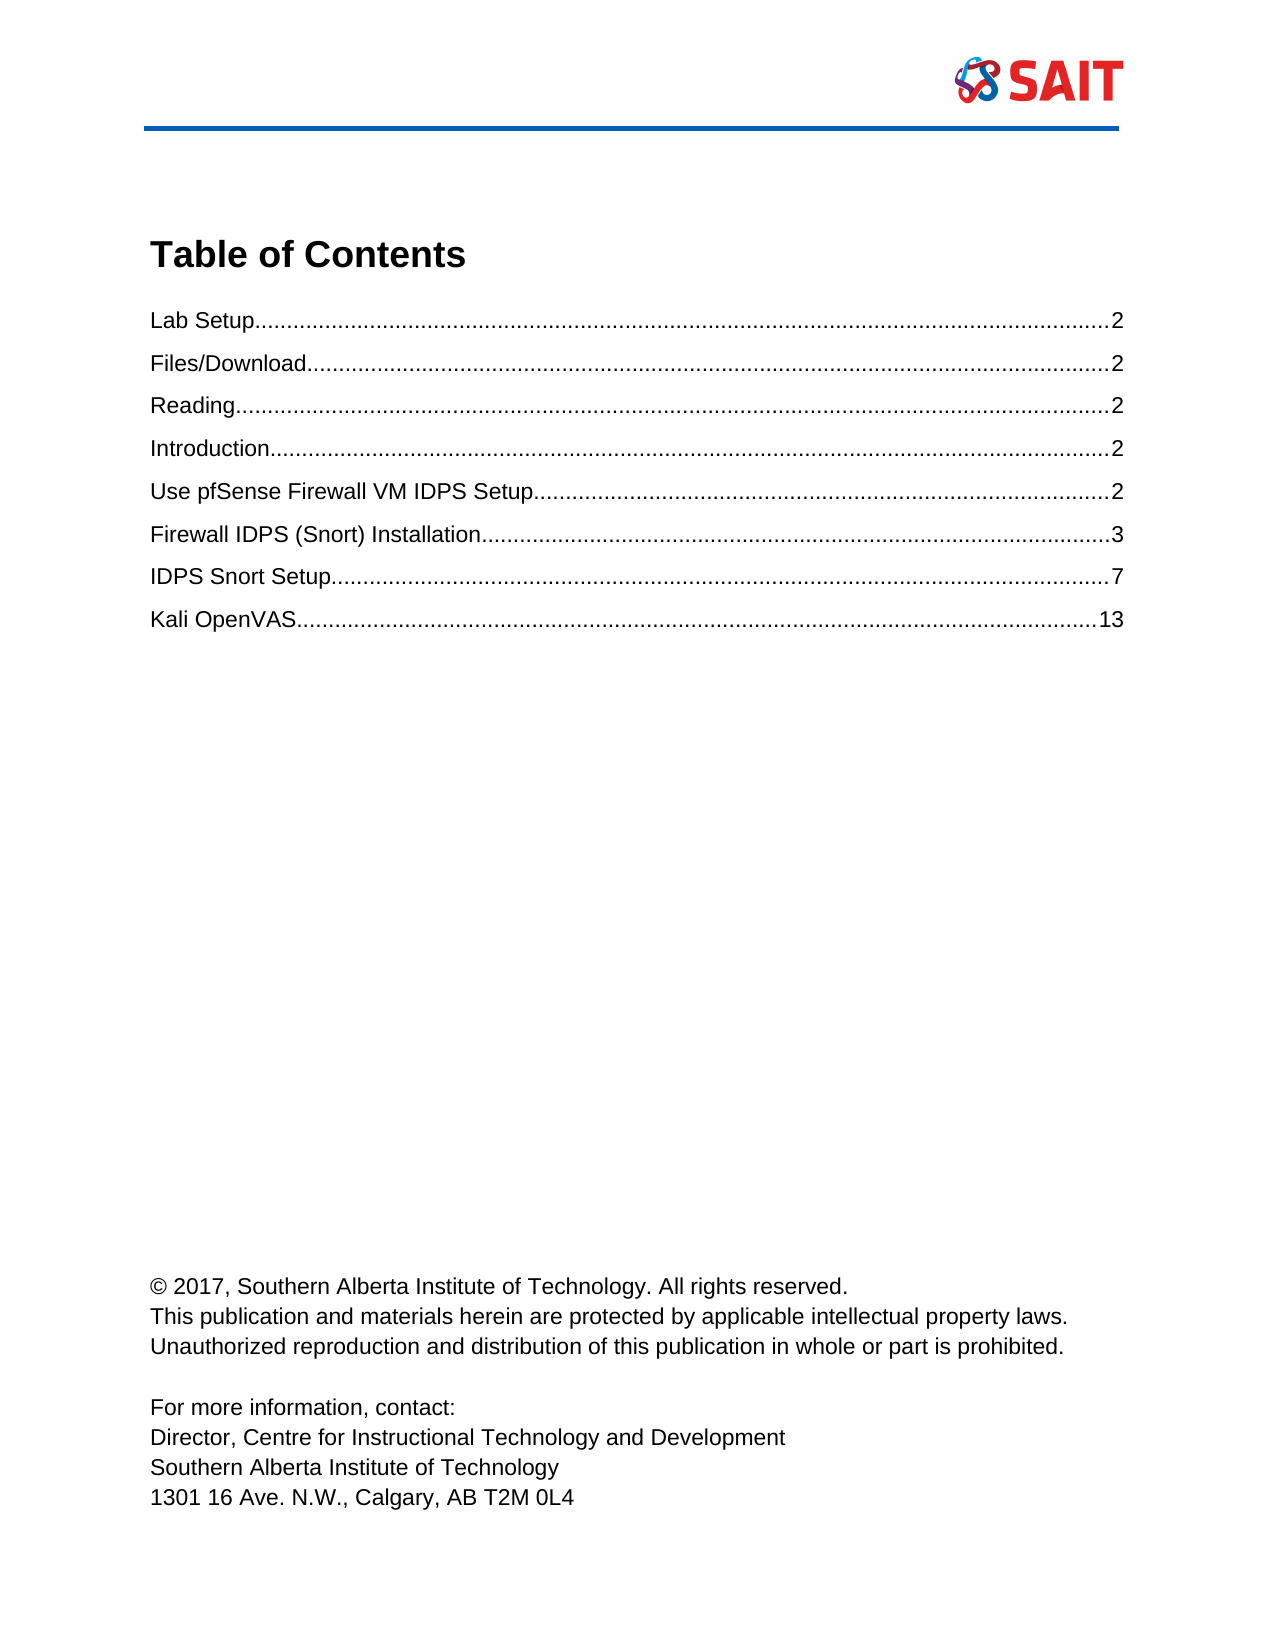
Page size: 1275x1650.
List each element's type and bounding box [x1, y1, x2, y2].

picture [935, 37, 1143, 123]
